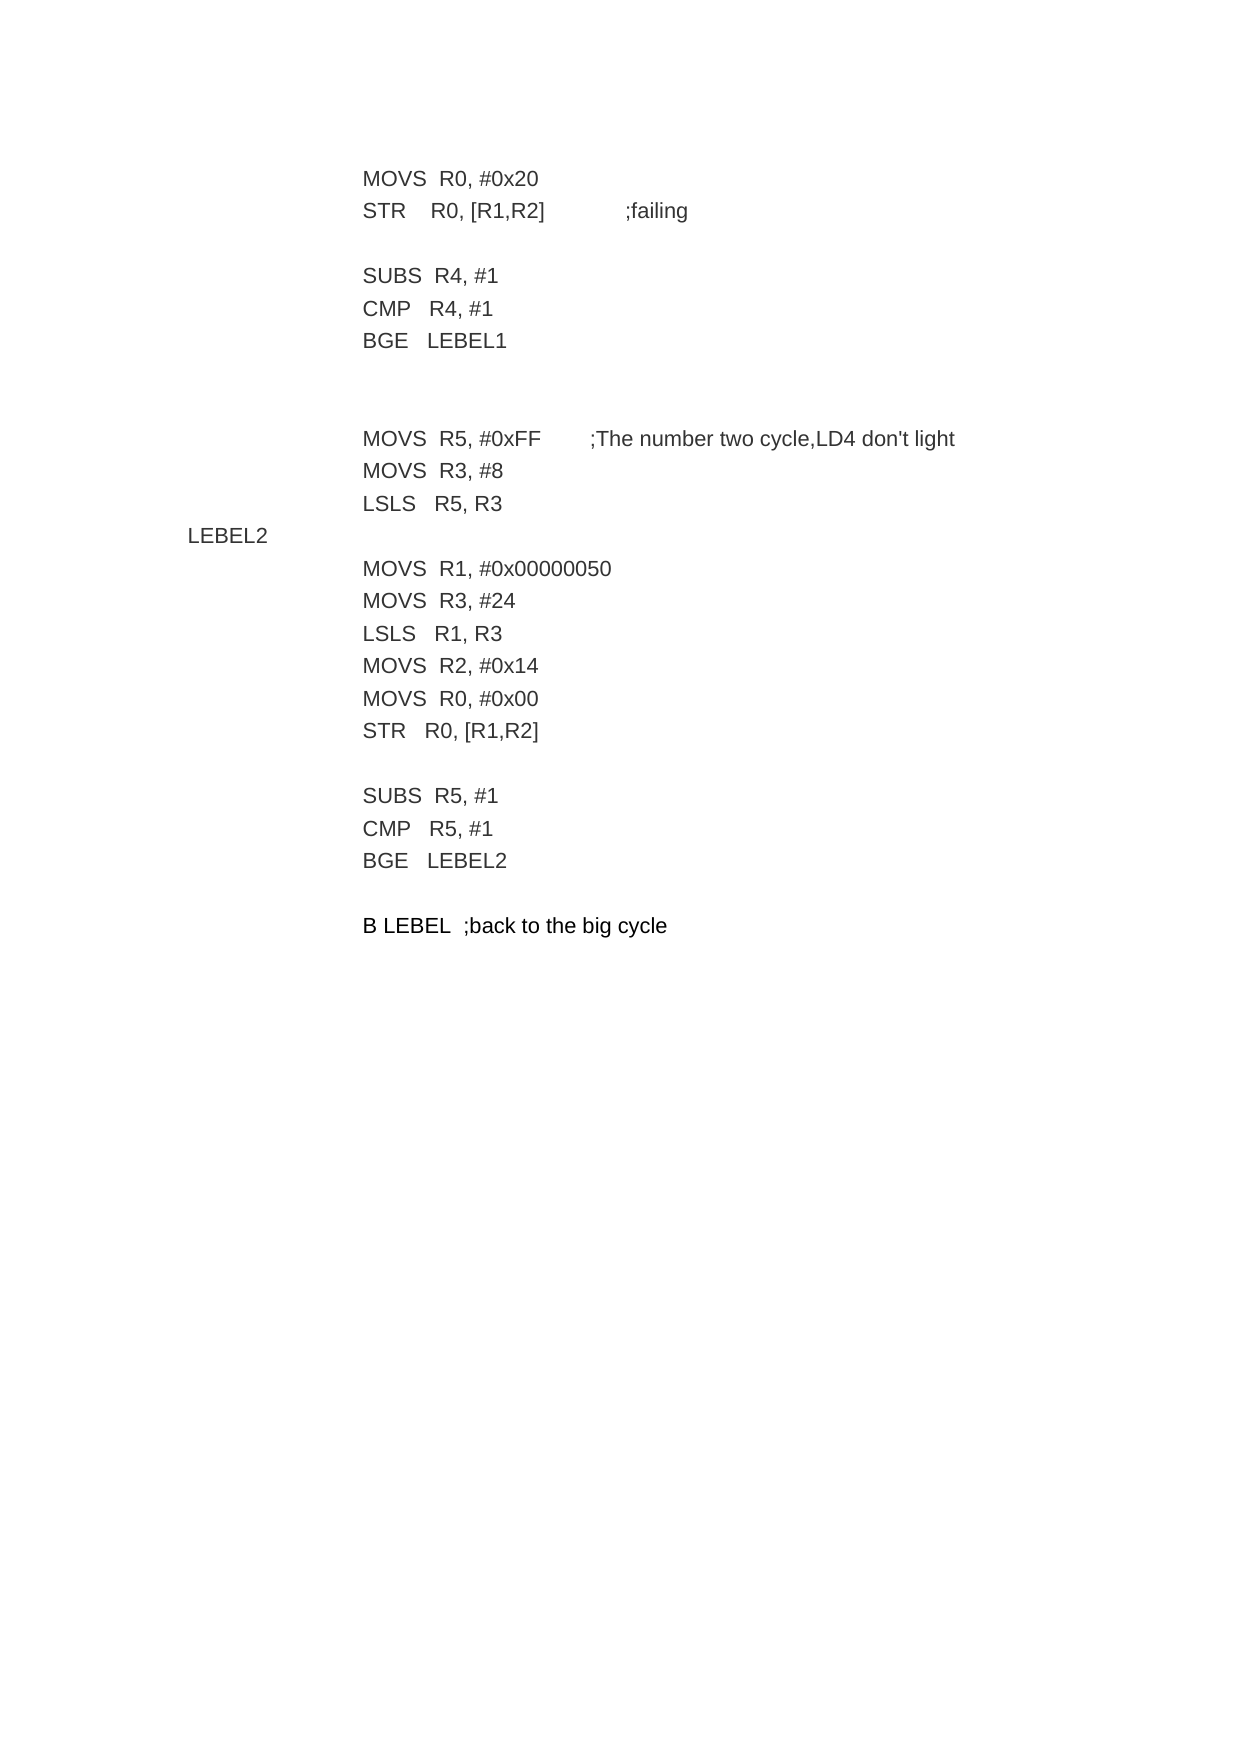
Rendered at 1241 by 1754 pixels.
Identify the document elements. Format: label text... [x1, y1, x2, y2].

text LEBEL2 [187, 519, 1053, 552]
text MOVS R1, #0x00000050 [187, 552, 1053, 584]
text CMP R4, #1 [187, 292, 1053, 324]
text MOVS R5, #0xFF ;The number two cycle,LD4 don't light [187, 422, 1053, 454]
text BGE LEBEL2 [187, 844, 1053, 877]
list B LEBEL ;back to the big cycle [187, 909, 1053, 942]
text MOVS R0, #0x20 [187, 162, 1053, 194]
text LSLS R5, R3 [187, 487, 1053, 519]
text LSLS R1, R3 [187, 617, 1053, 649]
text BGE LEBEL1 [187, 324, 1053, 357]
text MOVS R3, #24 [187, 584, 1053, 617]
text MOVS R2, #0x14 [187, 649, 1053, 682]
text SUBS R5, #1 [187, 779, 1053, 812]
text MOVS R3, #8 [187, 454, 1053, 487]
text STR R0, [R1,R2] ;failing [187, 194, 1053, 227]
text STR R0, [R1,R2] [187, 714, 1053, 747]
text CMP R5, #1 [187, 812, 1053, 844]
text MOVS R0, #0x00 [187, 682, 1053, 714]
text SUBS R4, #1 [187, 259, 1053, 292]
